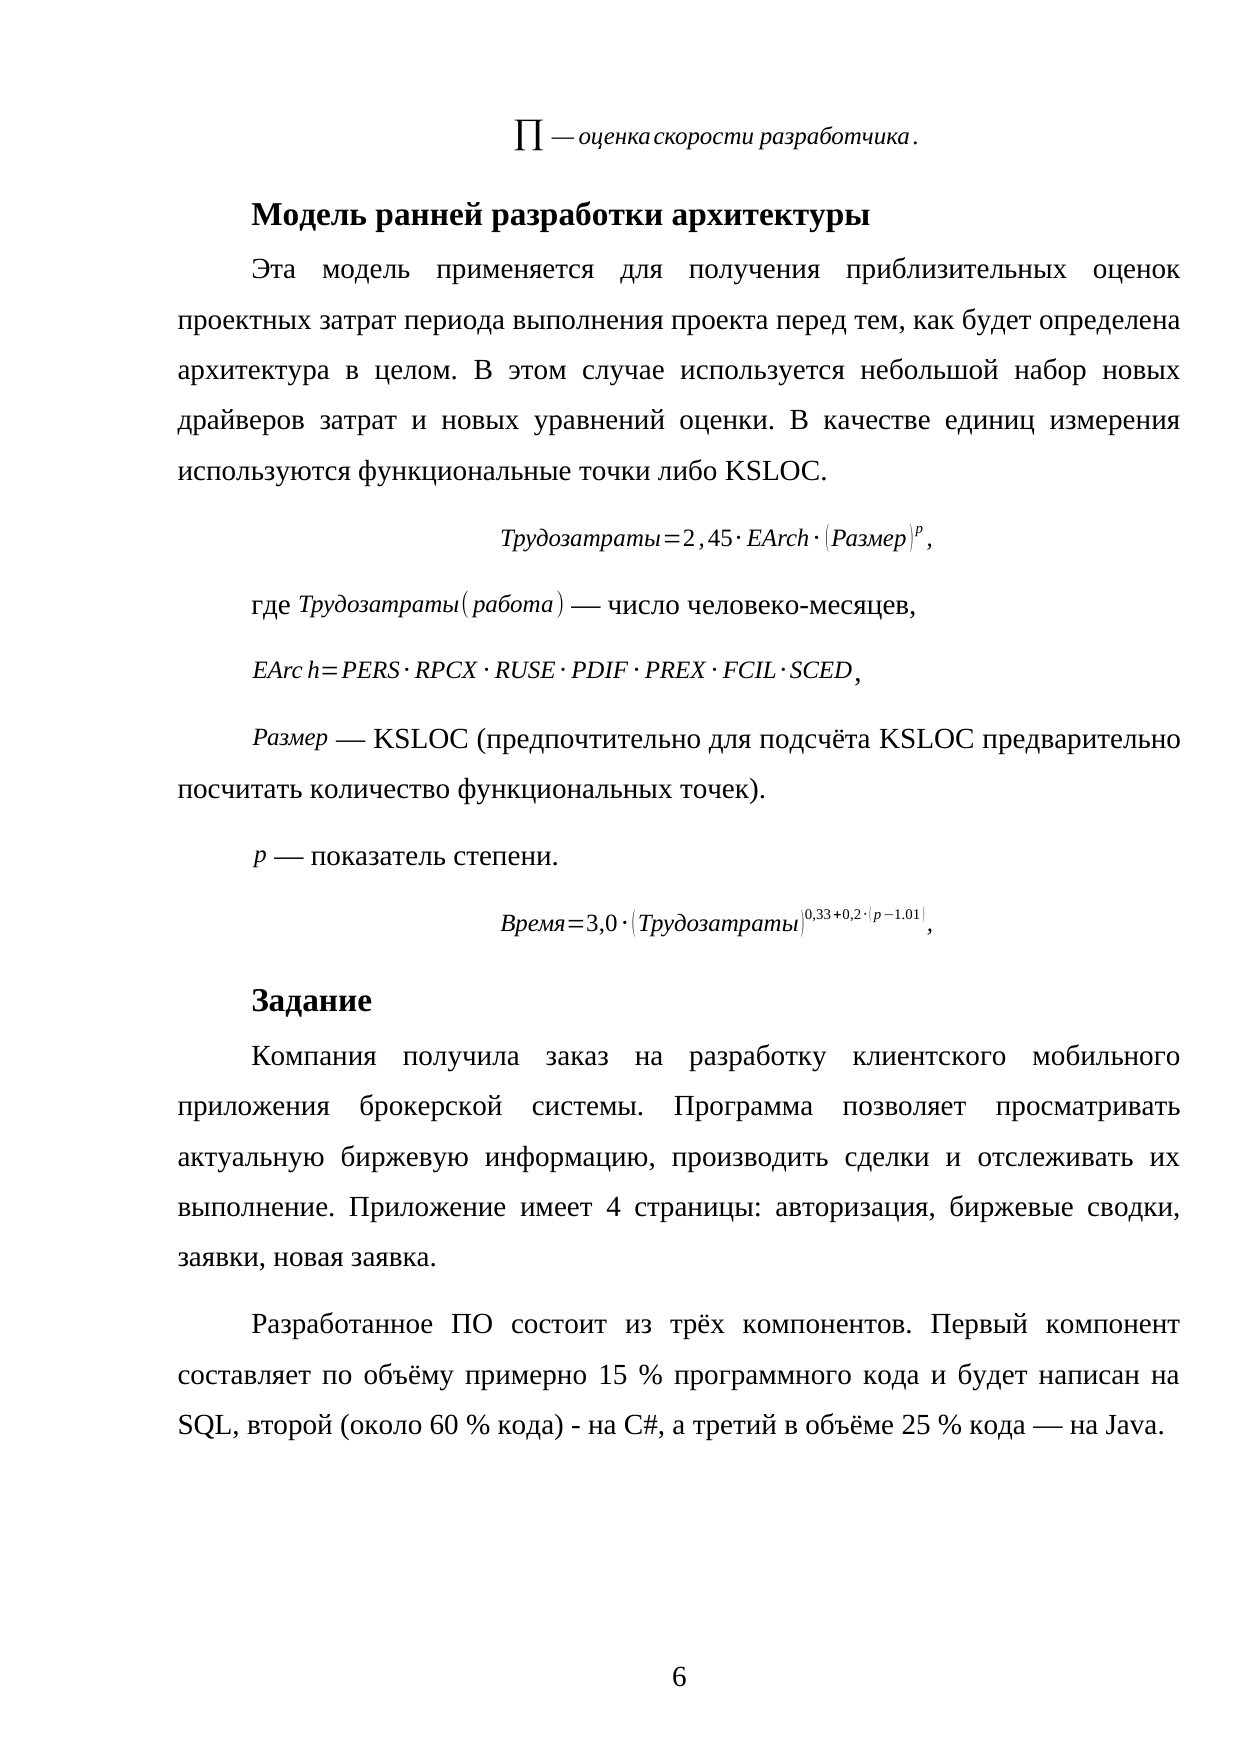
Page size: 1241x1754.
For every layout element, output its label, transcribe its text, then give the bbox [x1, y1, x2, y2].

subtitle Задание [177, 981, 1181, 1019]
text , [177, 654, 1181, 687]
text Разработанное ПО состоит из трёх компонентов. Первый компонент составляет по объёму примерно 15 % программного кода и будет написан на SQL, второй (около 60 % кода) - на С#, а третий в объёме 25 % кода — на Java. [177, 1306, 1181, 1441]
text — KSLOC (предпочтительно для подсчёта KSLOC предварительно посчитать количество функциональных точек). [177, 721, 1181, 805]
text Эта модель применяется для получения приблизительных оценок проектных затрат периода выполнения проекта перед тем, как будет определена архитектура в целом. В этом случае используется небольшой набор новых драйверов затрат и новых уравнений оценки. В качестве единиц измерения используются функциональные точки либо KSLOC. [177, 252, 1181, 486]
text — показатель степени. [177, 838, 1181, 872]
text где — число человеко-месяцев, [177, 587, 1181, 620]
text Компания получила заказ на разработку клиентского мобильного приложения брокерской системы. Программа позволяет просматривать актуальную биржевую информацию, производить сделки и отслеживать их выполнение. Приложение имеет 4 страницы: авторизация, биржевые сводки, заявки, новая заявка. [177, 1038, 1181, 1273]
subtitle Модель ранней разработки архитектуры [177, 194, 1181, 232]
